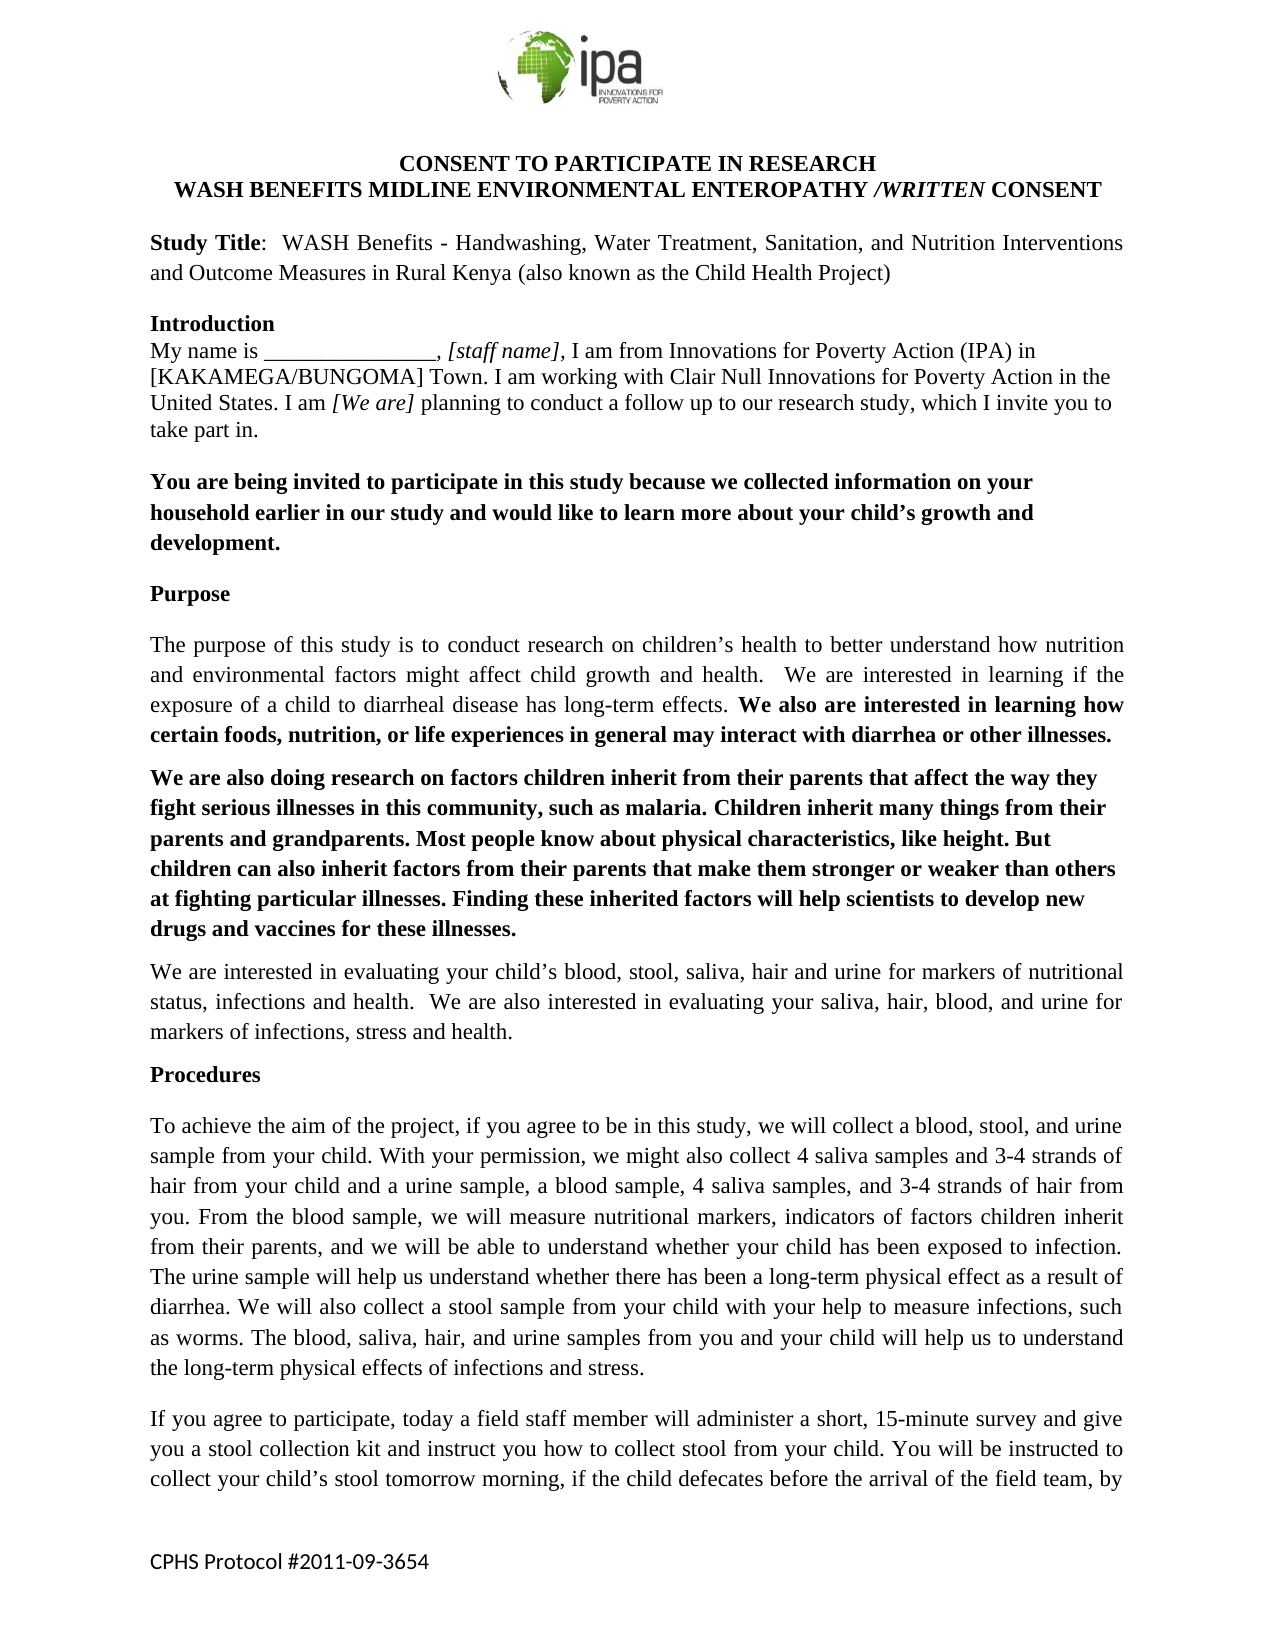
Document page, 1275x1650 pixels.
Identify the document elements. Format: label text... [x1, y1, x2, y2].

picture [489, 25, 670, 115]
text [150, 1405, 1125, 1492]
text Study Title: WASH Benefits - Handwashing, Water Treatment, Sanitation, and Nutrition Interventions and Outcome Measures in Rural Kenya (also known as the Child Health Project) [150, 229, 1125, 286]
text WASH BENEFITS MIDLINE ENVIRONMENTAL ENTEROPATHY /WRITTEN CONSENT [150, 176, 1125, 203]
text Introduction [150, 310, 1125, 337]
text Purpose [150, 580, 1125, 606]
text We are also doing research on factors children inherit from their parents that affect the way they fight serious illnesses in this community, such as malaria. Children inherit many things from their parents and grandparents. Most people know about physical characteristics, like height. But children can also inherit factors from their parents that make them stronger or weaker than others at fighting particular illnesses. Finding these inherited factors will help scientists to develop new drugs and vaccines for these illnesses. [150, 764, 1125, 942]
text My name is _______________, [staff name], I am from Innovations for Poverty Action (IPA) in [KAKAMEGA/BUNGOMA] Town. I am working with Clair Null Innovations for Poverty Action in the United States. I am [We are] planning to conduct a follow up to our research study, which I invite you to take part in. [150, 337, 1125, 442]
text Procedures [150, 1061, 1125, 1087]
text You are being invited to participate in this study because we collected information on your household earlier in our study and would like to learn more about your child’s growth and development. [150, 468, 1125, 555]
text To achieve the aim of the project, if you agree to be in this study, we will collect a blood, stool, and urine sample from your child. With your permission, we might also collect 4 saliva samples and 3-4 strands of hair from your child and a urine sample, a blood sample, 4 saliva samples, and 3-4 strands of hair from you. From the blood sample, we will measure nutritional markers, indicators of factors children inherit from their parents, and we will be able to understand whether your child has been exposed to infection. The urine sample will help us understand whether there has been a long-term physical effect as a result of diarrhea. We will also collect a stool sample from your child with your help to measure infections, such as worms. The blood, saliva, hair, and urine samples from you and your child will help us to understand the long-term physical effects of infections and stress. [150, 1112, 1125, 1380]
text CONSENT TO PARTICIPATE IN RESEARCH [150, 150, 1125, 176]
text We are interested in evaluating your child’s blood, stool, saliva, hair and urine for markers of nutritional status, infections and health. We are also interested in evaluating your saliva, hair, blood, and urine for markers of infections, stress and health. [150, 958, 1125, 1045]
text The purpose of this study is to conduct research on children’s health to better understand how nutrition and environmental factors might affect child growth and health. We are interested in learning if the exposure of a child to diarrheal disease has long-term effects. We also are interested in learning how certain foods, nutrition, or life experiences in general may interact with diarrhea or other illnesses. [150, 631, 1125, 748]
